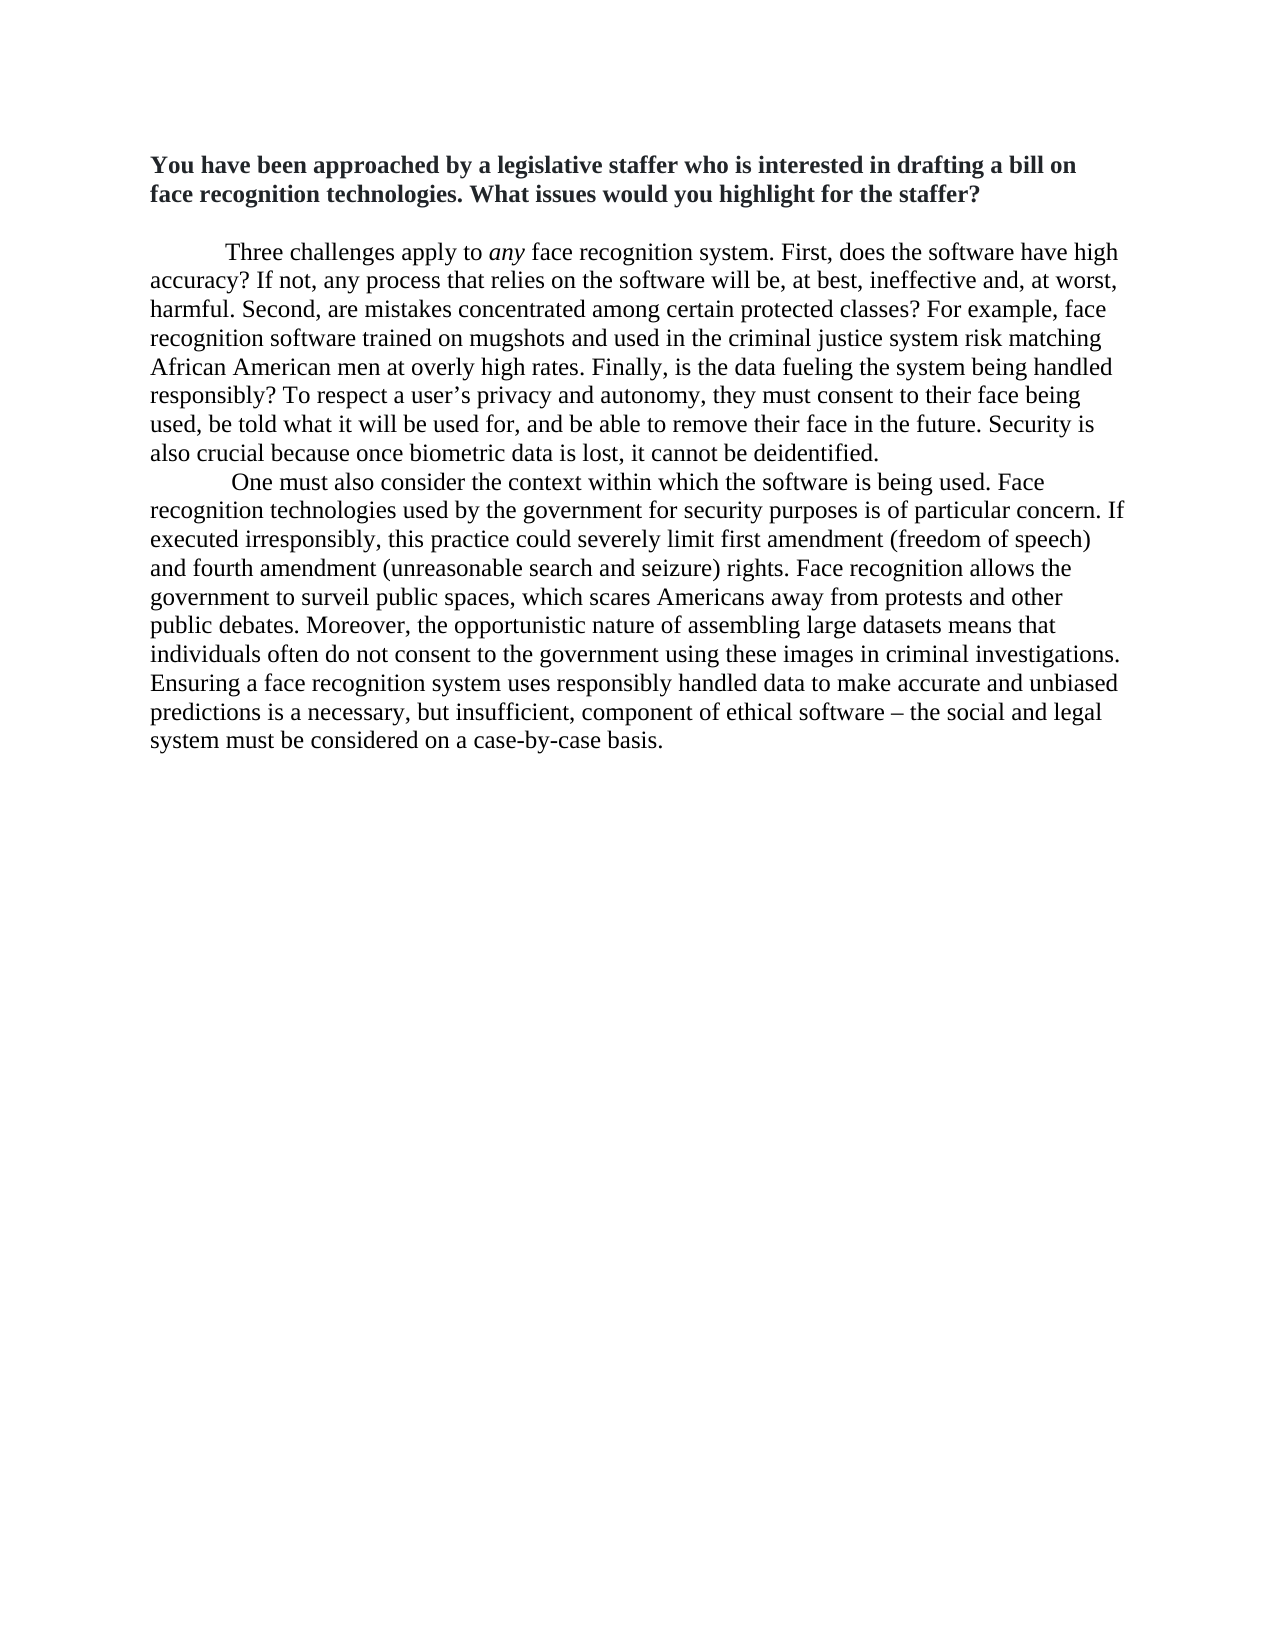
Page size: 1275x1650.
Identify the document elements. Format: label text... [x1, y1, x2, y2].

text You have been approached by a legislative staffer who is interested in drafting a bill on face recognition technologies. What issues would you highlight for the staffer? [150, 150, 1125, 207]
text Three challenges apply to any face recognition system. First, does the software have high accuracy? If not, any process that relies on the software will be, at best, ineffective and, at worst, harmful. Second, are mistakes concentrated among certain protected classes? For example, face recognition software trained on mugshots and used in the criminal justice system risk matching African American men at overly high rates. Finally, is the data fueling the system being handled responsibly? To respect a user’s privacy and autonomy, they must consent to their face being used, be told what it will be used for, and be able to remove their face in the future. Security is also crucial because once biometric data is lost, it cannot be deidentified. [150, 237, 1125, 467]
text One must also consider the context within which the software is being used. Face recognition technologies used by the government for security purposes is of particular concern. If executed irresponsibly, this practice could severely limit first amendment (freedom of speech) and fourth amendment (unreasonable search and seizure) rights. Face recognition allows the government to surveil public spaces, which scares Americans away from protests and other public debates. Moreover, the opportunistic nature of assembling large datasets means that individuals often do not consent to the government using these images in criminal investigations. Ensuring a face recognition system uses responsibly handled data to make accurate and unbiased predictions is a necessary, but insufficient, component of ethical software – the social and legal system must be considered on a case-by-case basis. [150, 467, 1125, 754]
